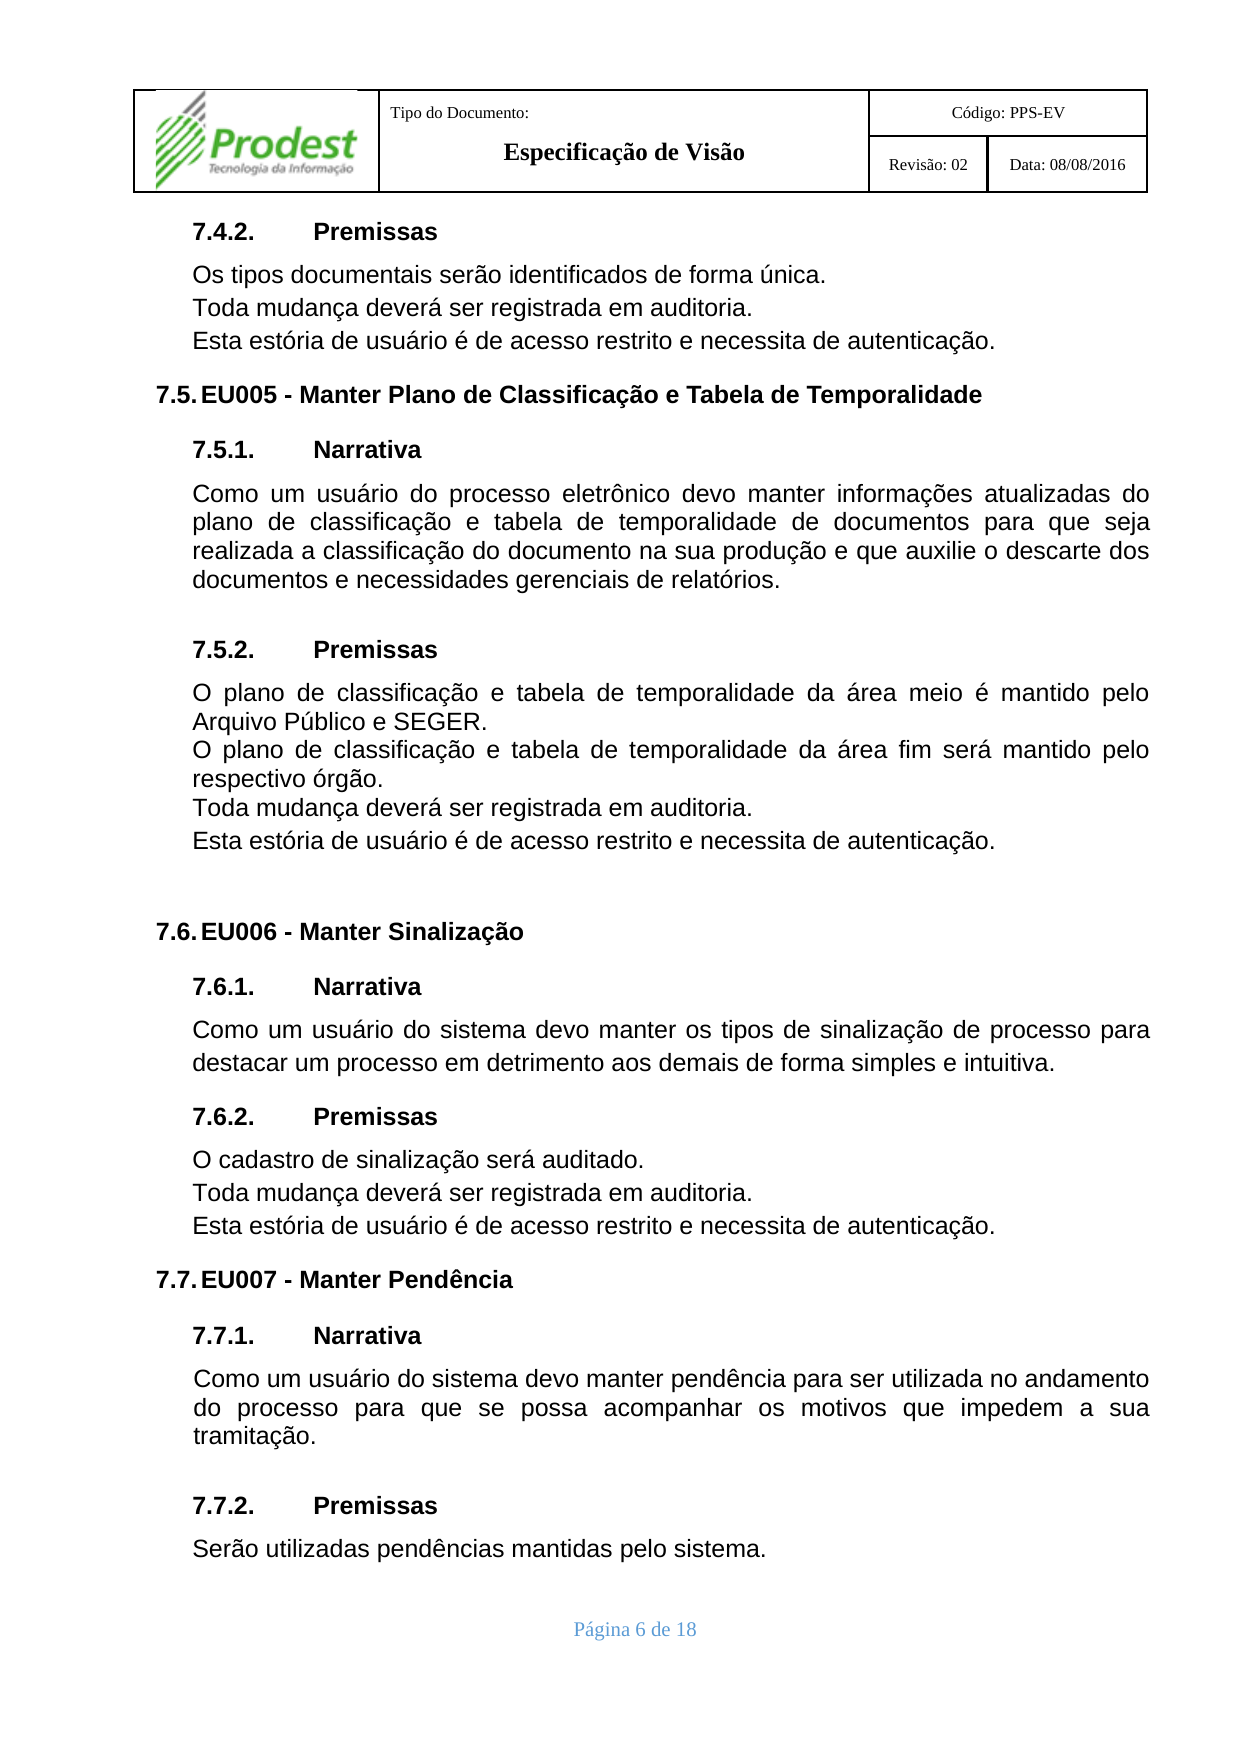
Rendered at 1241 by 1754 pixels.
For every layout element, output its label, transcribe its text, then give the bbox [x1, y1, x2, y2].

subtitle EU007 - Manter Pendência [156, 1265, 1152, 1294]
list Esta estória de usuário é de acesso restrito e necessita de autenticação. [192, 826, 1152, 855]
subtitle EU005 - Manter Plano de Classificação e Tabela de Temporalidade [156, 380, 1152, 409]
text Serão utilizadas pendências mantidas pelo sistema. [192, 1534, 1152, 1563]
list Toda mudança deverá ser registrada em auditoria. [192, 793, 1152, 822]
subtitle EU006 - Manter Sinalização [156, 916, 1152, 945]
subtitle Premissas [192, 635, 1152, 664]
list Os tipos documentais serão identificados de forma única. [192, 260, 1152, 289]
subtitle Narrativa [192, 436, 1152, 464]
text Como um usuário do sistema devo manter pendência para ser utilizada no andamento do processo para que se possa acompanhar os motivos que impedem a sua tramitação. [193, 1364, 1152, 1450]
list Esta estória de usuário é de acesso restrito e necessita de autenticação. [192, 326, 1152, 355]
picture [155, 90, 358, 191]
subtitle Premissas [192, 1491, 1152, 1520]
list Toda mudança deverá ser registrada em auditoria. [192, 293, 1152, 322]
subtitle Narrativa [192, 972, 1152, 1001]
list Toda mudança deverá ser registrada em auditoria. [192, 1178, 1152, 1207]
list Esta estória de usuário é de acesso restrito e necessita de autenticação. [192, 1211, 1152, 1240]
list Como um usuário do sistema devo manter os tipos de sinalização de processo para destacar um processo em detrimento aos demais de forma simples e intuitiva. [192, 1015, 1152, 1077]
text O plano de classificação e tabela de temporalidade da área meio é mantido pelo Arquivo Público e SEGER. [192, 678, 1152, 736]
subtitle Narrativa [192, 1321, 1152, 1349]
list O cadastro de sinalização será auditado. [192, 1145, 1152, 1174]
subtitle Premissas [192, 217, 1152, 246]
text O plano de classificação e tabela de temporalidade da área fim será mantido pelo respectivo órgão. [192, 736, 1152, 793]
text Como um usuário do processo eletrônico devo manter informações atualizadas do plano de classificação e tabela de temporalidade de documentos para que seja realizada a classificação do documento na sua produção e que auxilie o descarte dos documentos e necessidades gerenciais de relatórios. [192, 479, 1152, 594]
subtitle Premissas [192, 1102, 1152, 1131]
